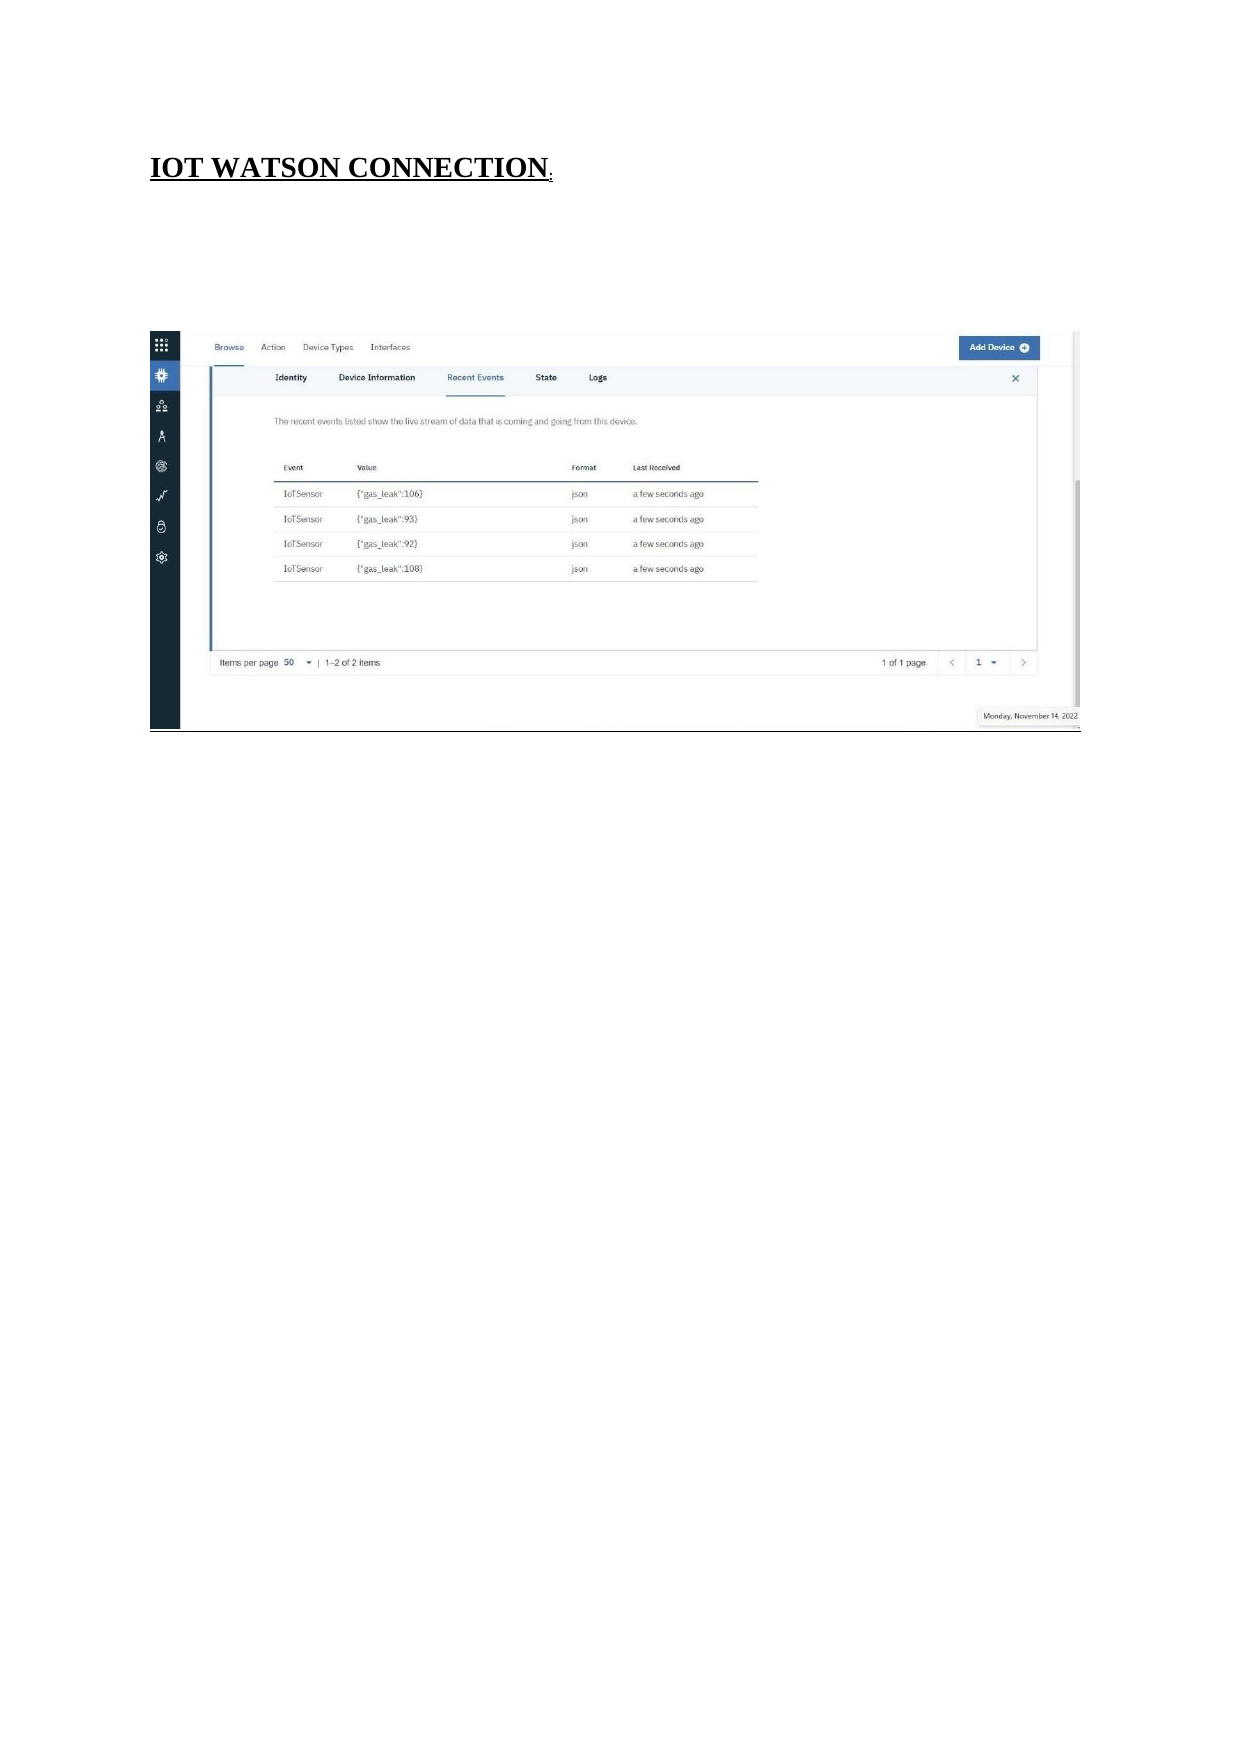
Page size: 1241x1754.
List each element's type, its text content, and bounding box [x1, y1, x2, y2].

text IOT WATSON CONNECTION: [150, 150, 1090, 184]
picture [150, 331, 1086, 738]
